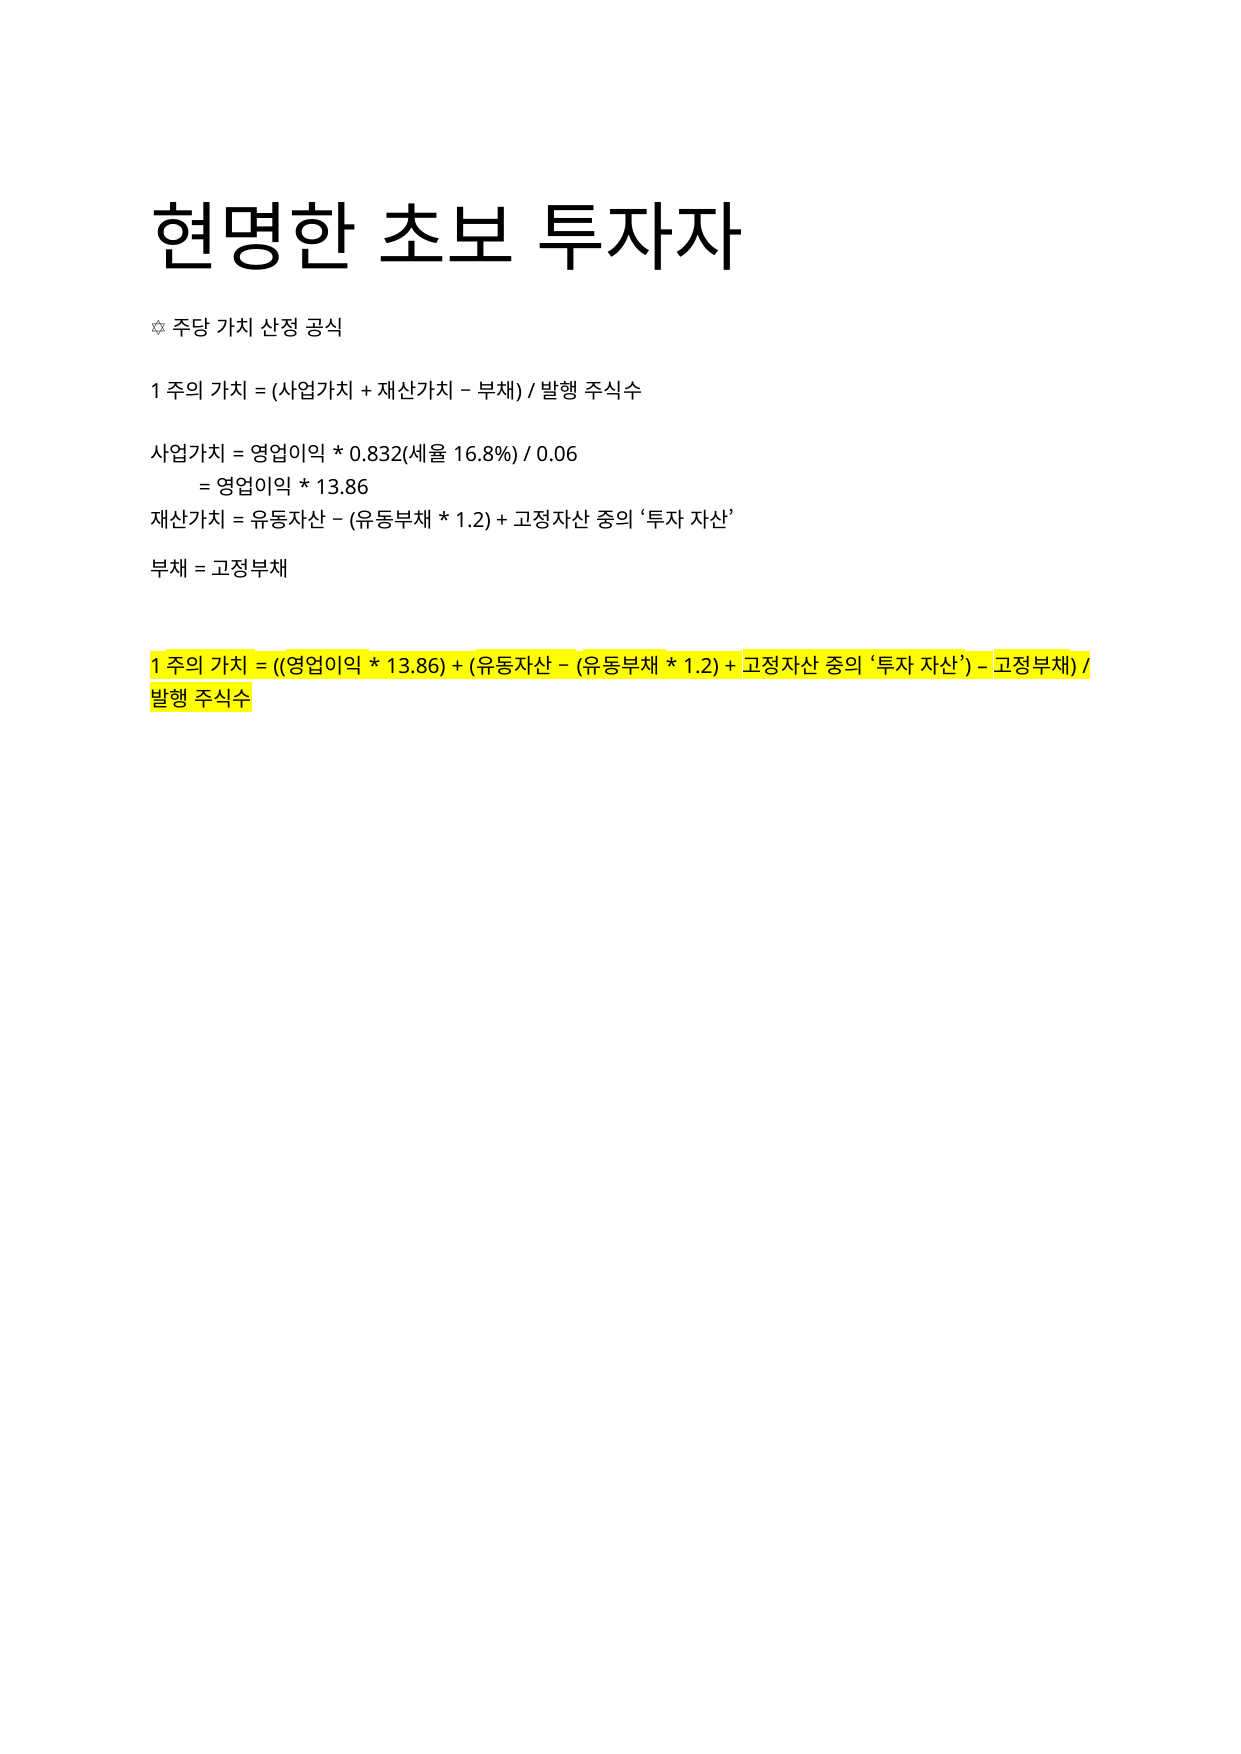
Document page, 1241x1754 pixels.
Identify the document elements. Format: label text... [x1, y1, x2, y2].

text 1주의 가치 = ((영업이익 * 13.86) + (유동자산 – (유동부채 * 1.2) + 고정자산 중의 ‘투자 자산’) – 고정부채) / 발행 주식수 [150, 649, 1090, 712]
text 현명한 초보 투자자 [150, 177, 1090, 286]
text 주당 가치 산정 공식 1주의 가치 = (사업가치 + 재산가치 – 부채) / 발행 주식수 사업가치 = 영업이익 * 0.832(세율 16.8%) / 0.06 = 영업이익 * 13.86 재산가치 = 유동자산 – (유동부채 * 1.2) + 고정자산 중의 ‘투자 자산’ [150, 311, 1090, 533]
text 부채 = 고정부채 [150, 552, 1090, 583]
